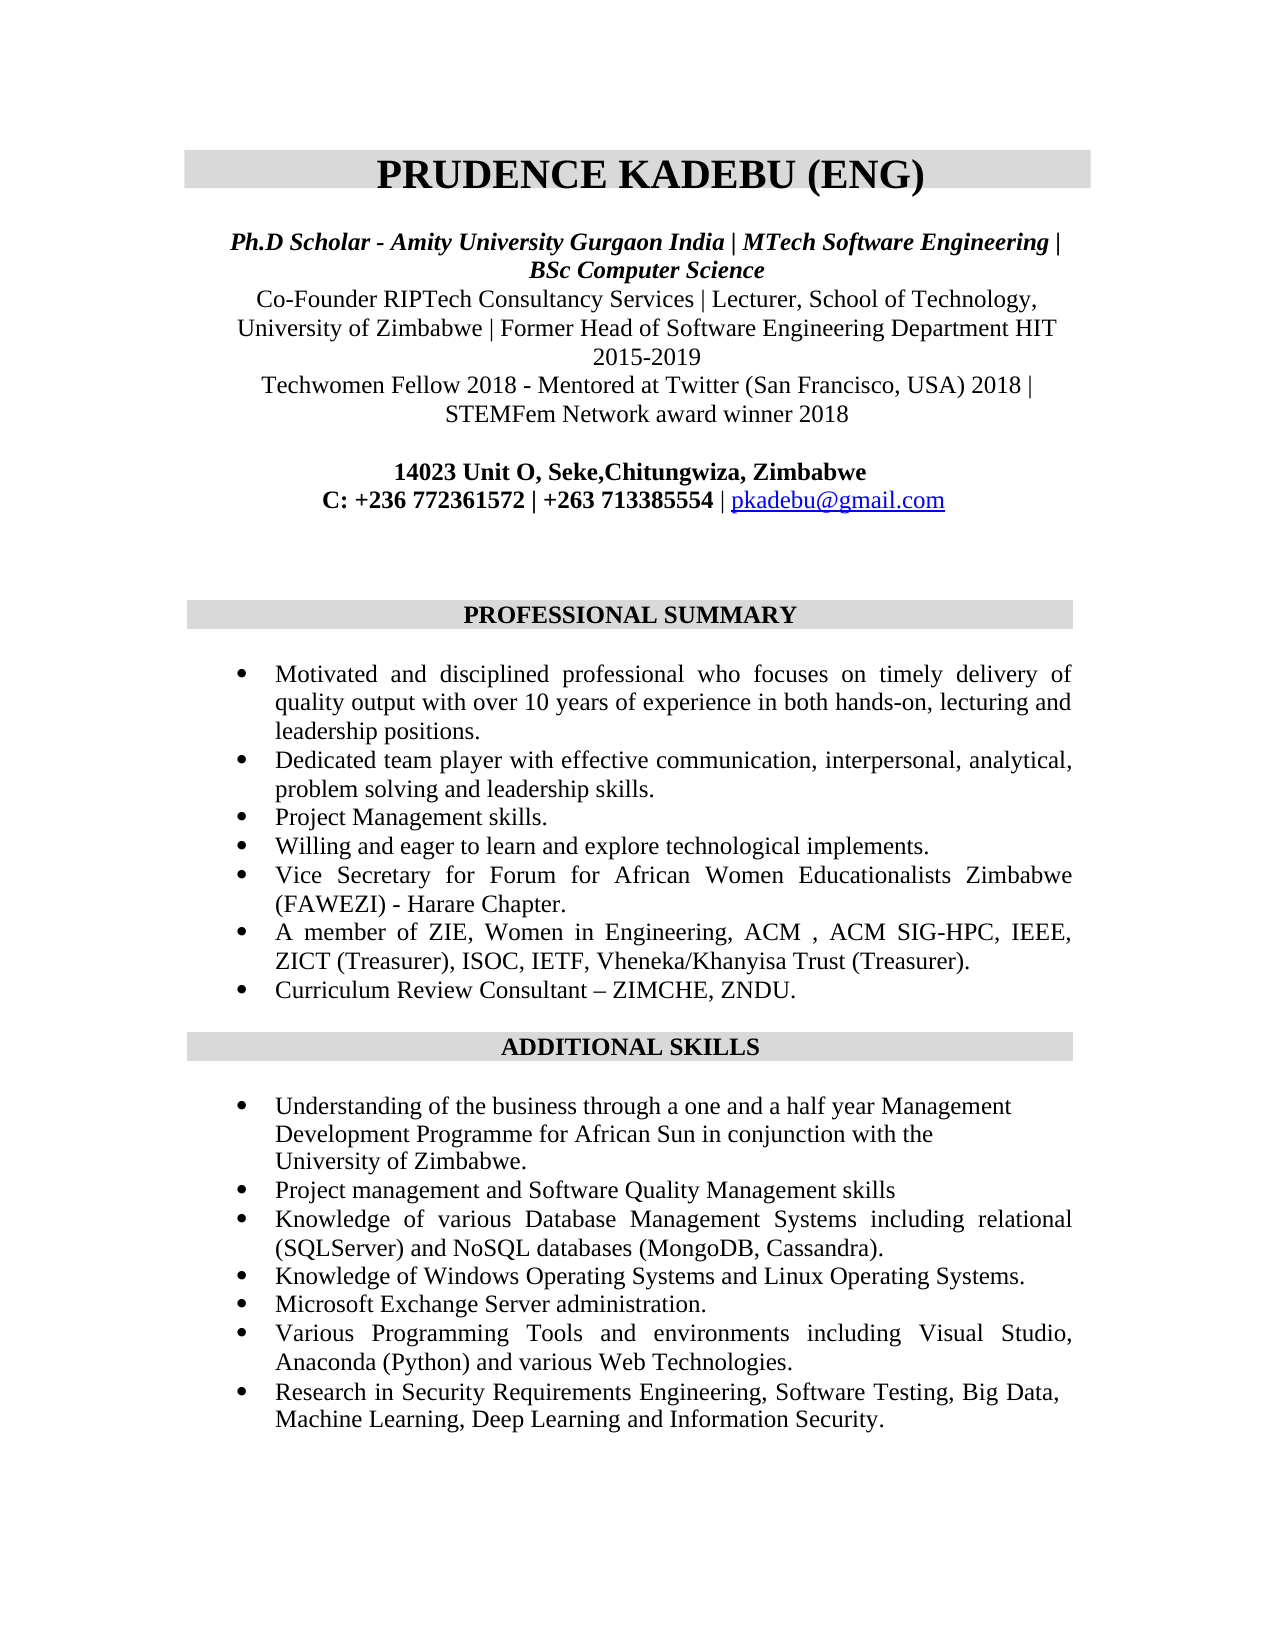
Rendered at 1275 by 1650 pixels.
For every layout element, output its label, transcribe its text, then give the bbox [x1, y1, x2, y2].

list Knowledge of various Database Management Systems including relational (SQLServer) and NoSQL databases (MongoDB, Cassandra). [237, 1204, 1073, 1262]
text Co-Founder RIPTech Consultancy Services | Lecturer, School of Technology, University of Zimbabwe | Former Head of Software Engineering Department HIT 2015-2019 [221, 284, 1073, 370]
list Understanding of the business through a one and a half year Management Development Programme for African Sun in conjunction with the University of Zimbabwe. [237, 1093, 1031, 1175]
list Willing and eager to learn and explore technological implements. [237, 831, 1073, 860]
text PROFESSIONAL SUMMARY [187, 600, 1073, 629]
text 14023 Unit O, Seke,Chitungwiza, Zimbabwe [187, 457, 1073, 485]
list Microsoft Exchange Server administration. [237, 1290, 1073, 1318]
list Curriculum Review Consultant – ZIMCHE, ZNDU. [237, 975, 1073, 1004]
list Dedicated team player with effective communication, interpersonal, analytical, problem solving and leadership skills. [237, 745, 1073, 802]
list Various Programming Tools and environments including Visual Studio, Anaconda (Python) and various Web Technologies. [237, 1318, 1073, 1375]
text C: +236 772361572 | +263 713385554 | pkadebu@gmail.com [187, 485, 1073, 514]
text PRUDENCE KADEBU (ENG) [221, 150, 1073, 198]
list Motivated and disciplined professional who focuses on timely delivery of quality output with over 10 years of experience in both hands-on, lecturing and leadership positions. [237, 659, 1073, 745]
text ADDITIONAL SKILLS [187, 1032, 1073, 1061]
list Project Management skills. [237, 802, 1073, 831]
list Vice Secretary for Forum for African Women Educationalists Zimbabwe (FAWEZI) - Harare Chapter. [237, 860, 1073, 917]
list Knowledge of Windows Operating Systems and Linux Operating Systems. [237, 1262, 1073, 1290]
list Research in Security Requirements Engineering, Software Testing, Big Data, Machine Learning, Deep Learning and Information Security. [237, 1378, 1060, 1432]
text Ph.D Scholar - Amity University Gurgaon India | MTech Software Engineering | BSc Computer Science [221, 227, 1073, 284]
list A member of ZIE, Women in Engineering, ACM , ACM SIG-HPC, IEEE, ZICT (Treasurer), ISOC, IETF, Vheneka/Khanyisa Trust (Treasurer). [237, 917, 1073, 975]
text Techwomen Fellow 2018 - Mentored at Twitter (San Francisco, USA) 2018 | STEMFem Network award winner 2018 [221, 370, 1073, 428]
list Project management and Software Quality Management skills [237, 1175, 1073, 1204]
